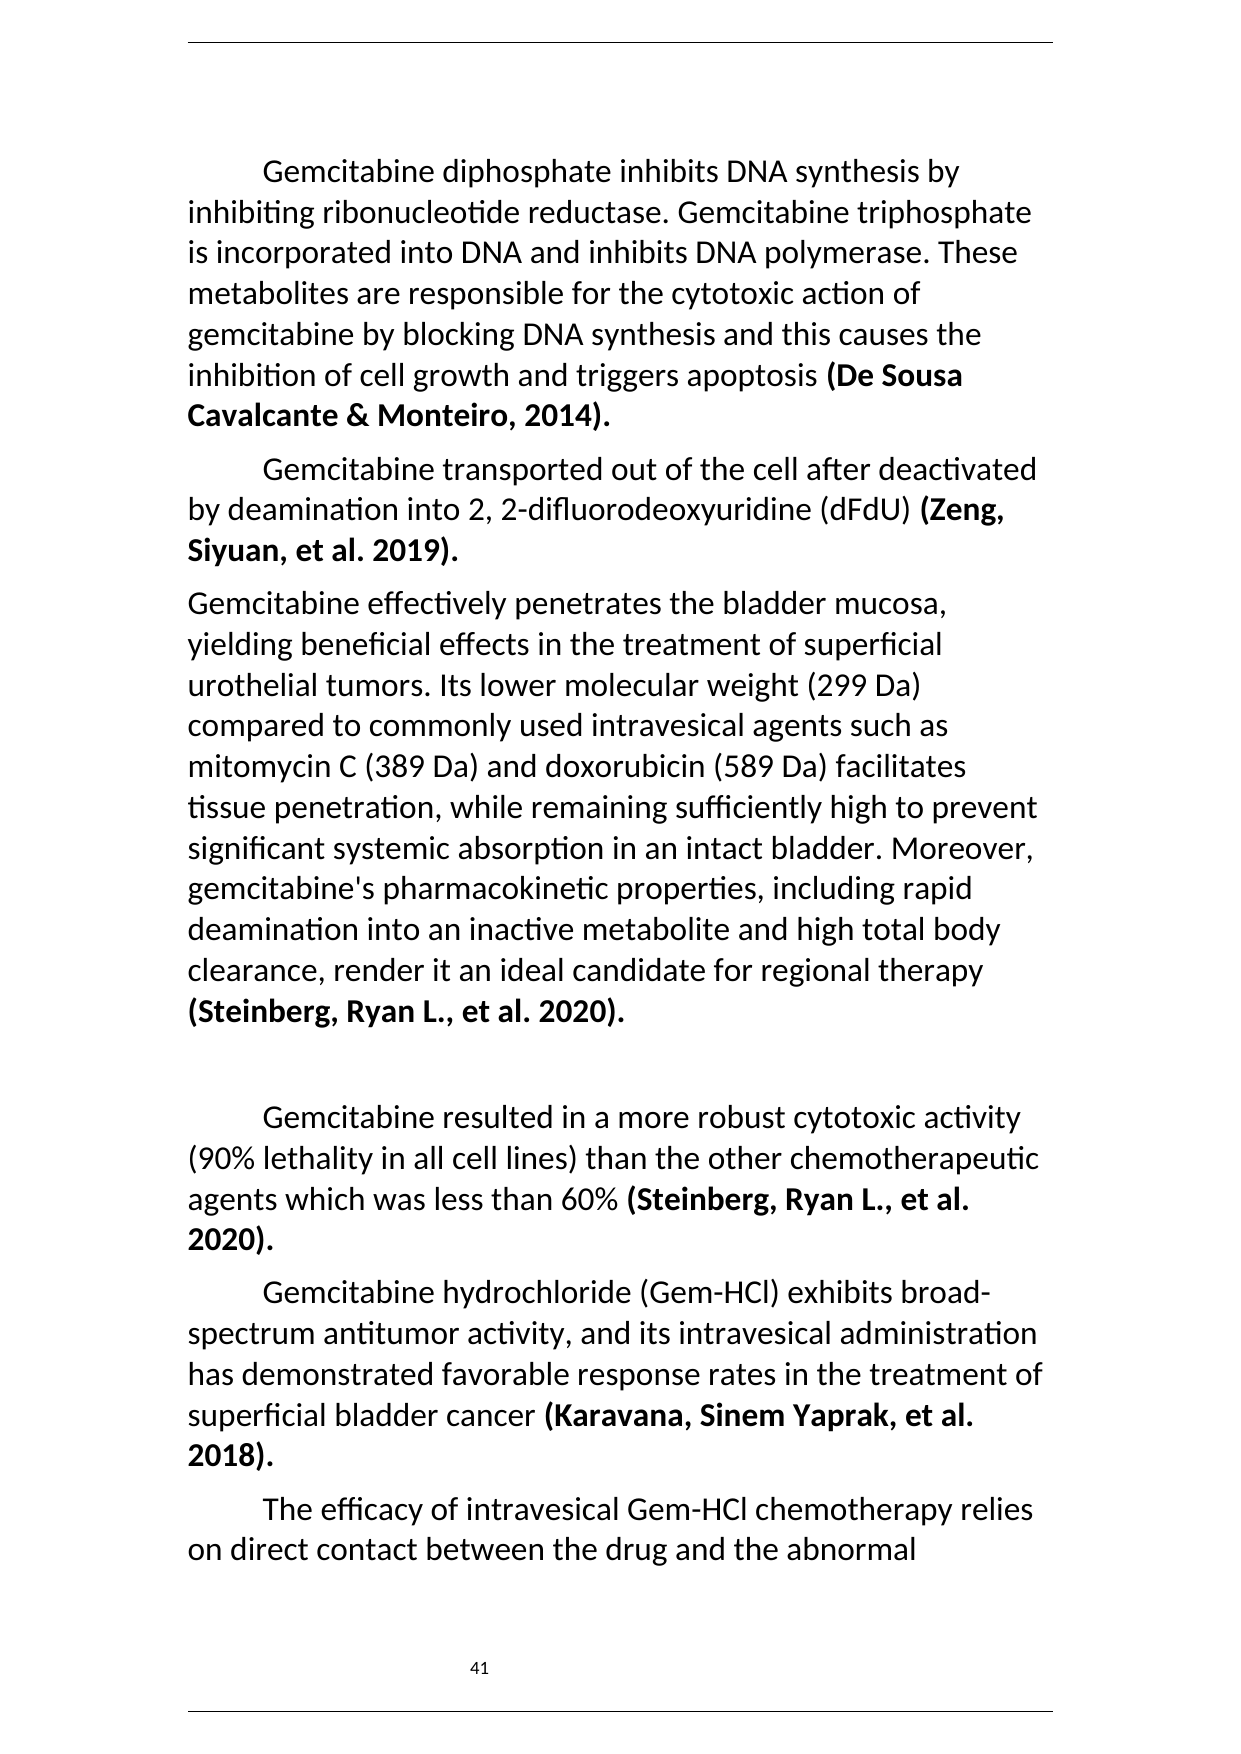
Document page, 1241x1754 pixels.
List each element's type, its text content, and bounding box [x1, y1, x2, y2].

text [187, 1488, 1053, 1569]
text Gemcitabine effectively penetrates the bladder mucosa, yielding beneficial effects in the treatment of superficial urothelial tumors. Its lower molecular weight (299 Da) compared to commonly used intravesical agents such as mitomycin C (389 Da) and doxorubicin (589 Da) facilitates tissue penetration, while remaining sufficiently high to prevent significant systemic absorption in an intact bladder. Moreover, gemcitabine's pharmacokinetic properties, including rapid deamination into an inactive metabolite and high total body clearance, render it an ideal candidate for regional therapy (Steinberg, Ryan L., et al. 2020). [187, 582, 1053, 1030]
text Gemcitabine hydrochloride (Gem-HCl) exhibits broad-spectrum antitumor activity, and its intravesical administration has demonstrated favorable response rates in the treatment of superficial bladder cancer (Karavana, Sinem Yaprak, et al. 2018). [187, 1271, 1053, 1475]
text Gemcitabine transported out of the cell after deactivated by deamination into 2, 2-difluorodeoxyuridine (dFdU) (Zeng, Siyuan, et al. 2019). [187, 448, 1053, 570]
text Gemcitabine diphosphate inhibits DNA synthesis by inhibiting ribonucleotide reductase. Gemcitabine triphosphate is incorporated into DNA and inhibits DNA polymerase. These metabolites are responsible for the cytotoxic action of gemcitabine by blocking DNA synthesis and this causes the inhibition of cell growth and triggers apoptosis (De Sousa Cavalcante & Monteiro, 2014). [187, 150, 1053, 435]
text Gemcitabine resulted in a more robust cytotoxic activity (90% lethality in all cell lines) than the other chemotherapeutic agents which was less than 60% (Steinberg, Ryan L., et al. 2020). [187, 1096, 1053, 1259]
